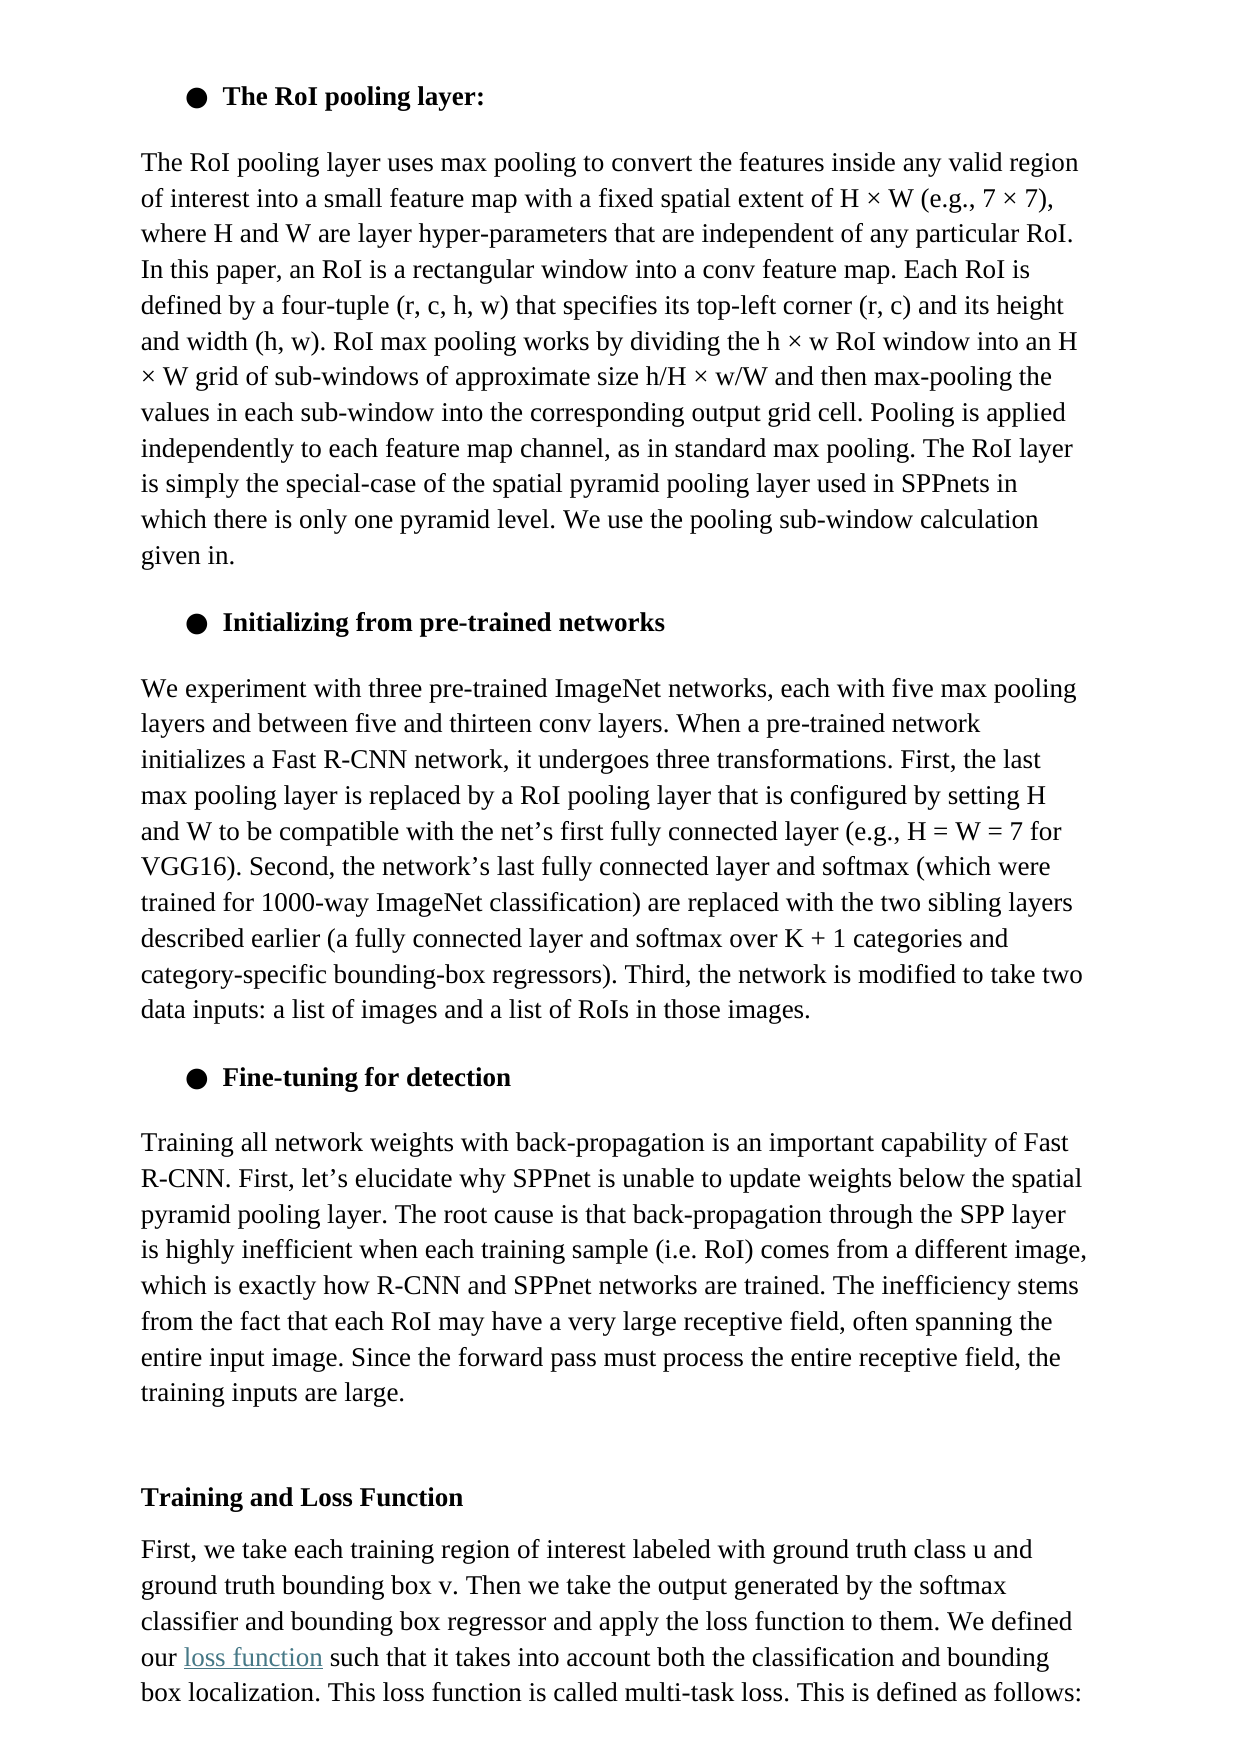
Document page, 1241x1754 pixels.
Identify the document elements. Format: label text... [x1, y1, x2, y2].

text We experiment with three pre-trained ImageNet networks, each with five max pooling layers and between five and thirteen conv layers. When a pre-trained network initializes a Fast R-CNN network, it undergoes three transformations. First, the last max pooling layer is replaced by a RoI pooling layer that is configured by setting H and W to be compatible with the net’s first fully connected layer (e.g., H = W = 7 for VGG16). Second, the network’s last fully connected layer and softmax (which were trained for 1000-way ImageNet classification) are replaced with the two sibling layers described earlier (a fully connected layer and softmax over K + 1 categories and category-specific bounding-box regressors). Third, the network is modified to take two data inputs: a list of images and a list of RoIs in those images. [141, 672, 1090, 1024]
text Training and Loss Function [141, 1481, 1090, 1512]
list Fine-tuning for detection [185, 1046, 1090, 1101]
list Initializing from pre-trained networks [185, 591, 1090, 647]
text First, we take each training region of interest labeled with ground truth class u and ground truth bounding box v. Then we take the output generated by the softmax classifier and bounding box regressor and apply the loss function to them. We defined our loss function such that it takes into account both the classification and bounding box localization. This loss function is called multi-task loss. This is defined as follows: [141, 1533, 1090, 1708]
text The RoI pooling layer uses max pooling to convert the features inside any valid region of interest into a small feature map with a fixed spatial extent of H × W (e.g., 7 × 7), where H and W are layer hyper-parameters that are independent of any particular RoI. In this paper, an RoI is a rectangular window into a conv feature map. Each RoI is defined by a four-tuple (r, c, h, w) that specifies its top-left corner (r, c) and its height and width (h, w). RoI max pooling works by dividing the h × w RoI window into an H × W grid of sub-windows of approximate size h/H × w/W and then max-pooling the values in each sub-window into the corresponding output grid cell. Pooling is applied independently to each feature map channel, as in standard max pooling. The RoI layer is simply the special-case of the spatial pyramid pooling layer used in SPPnets in which there is only one pyramid level. We use the pooling sub-window calculation given in. [141, 146, 1090, 570]
list The RoI pooling layer: [185, 66, 1090, 121]
text Training all network weights with back-propagation is an important capability of Fast R-CNN. First, let’s elucidate why SPPnet is unable to update weights below the spatial pyramid pooling layer. The root cause is that back-propagation through the SPP layer is highly inefficient when each training sample (i.e. RoI) comes from a different image, which is exactly how R-CNN and SPPnet networks are trained. The inefficiency stems from the fact that each RoI may have a very large receptive field, often spanning the entire input image. Since the forward pass must process the entire receptive field, the training inputs are large. [141, 1126, 1090, 1407]
